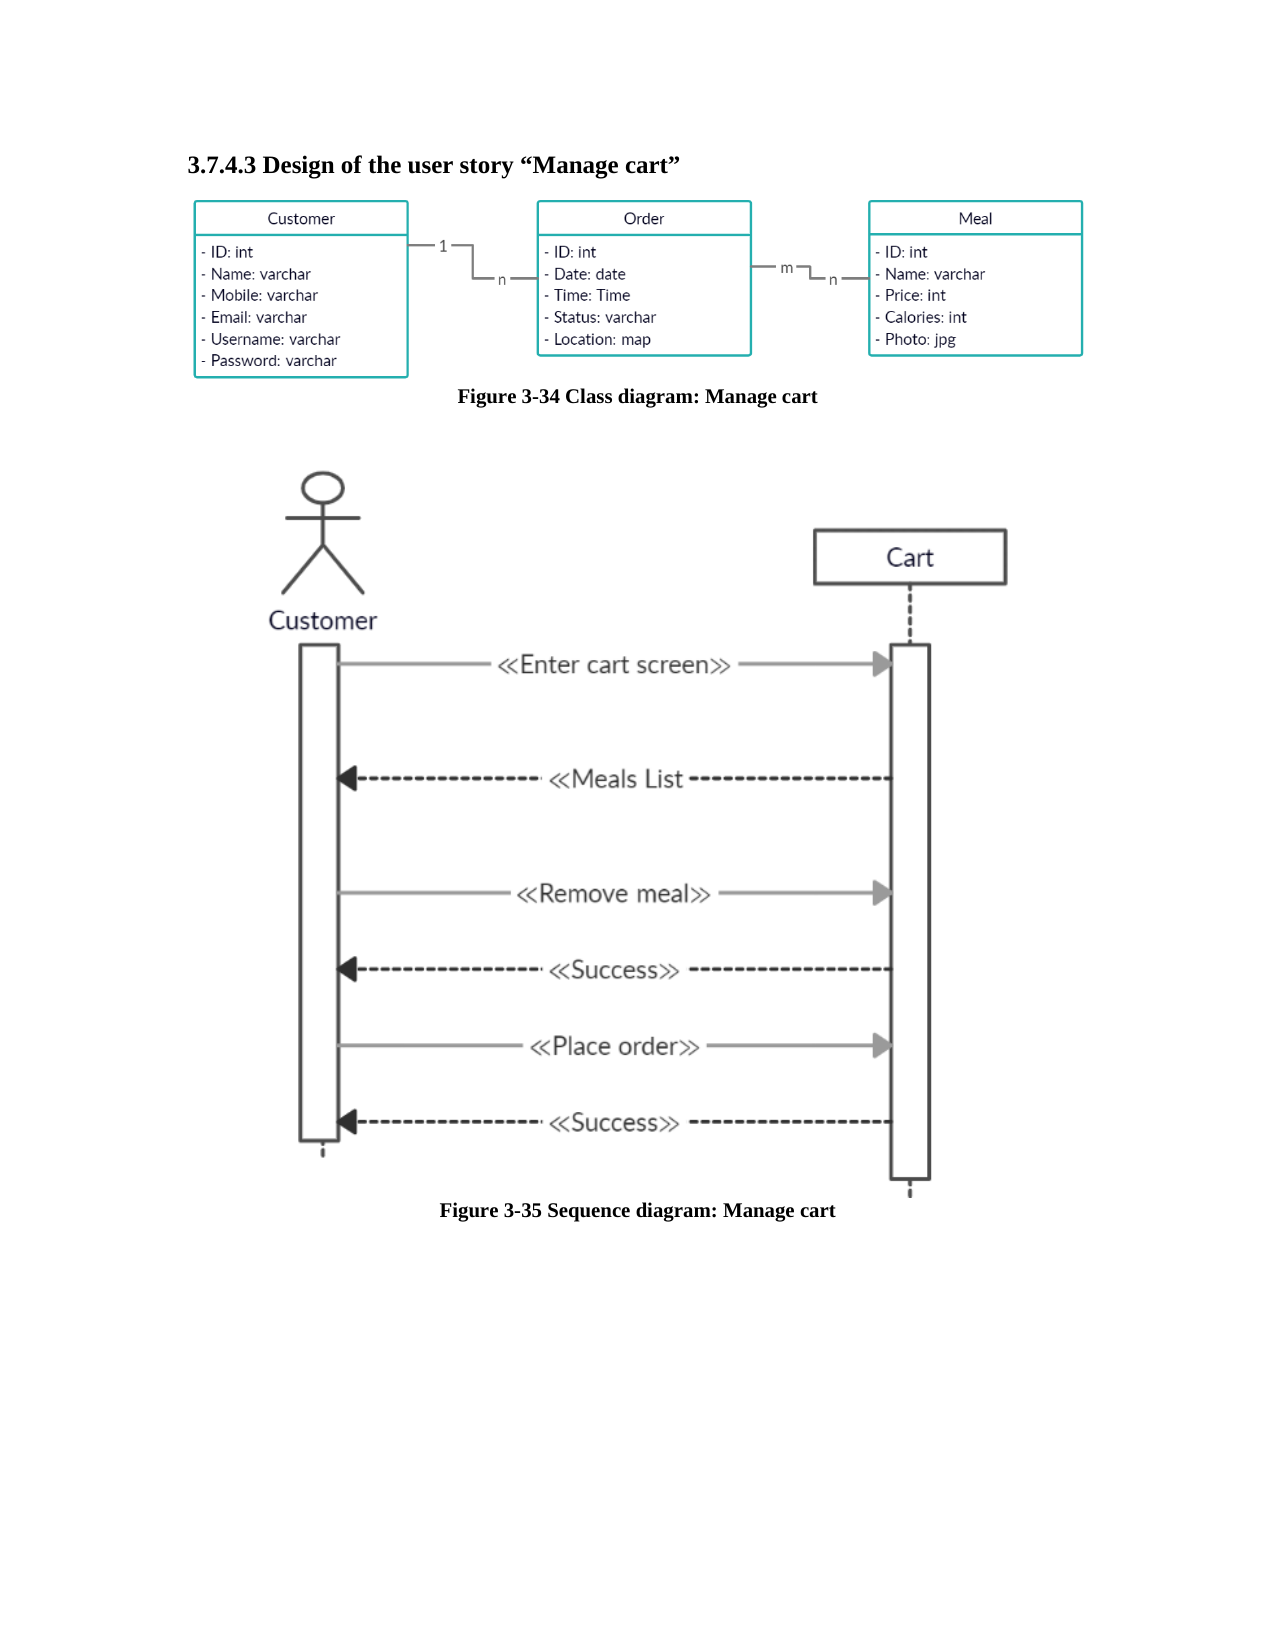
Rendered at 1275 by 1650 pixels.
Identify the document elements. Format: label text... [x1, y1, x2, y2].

subtitle Design of the user story “Manage cart” [187, 150, 1087, 179]
picture [262, 464, 1013, 1198]
picture [187, 193, 1088, 385]
